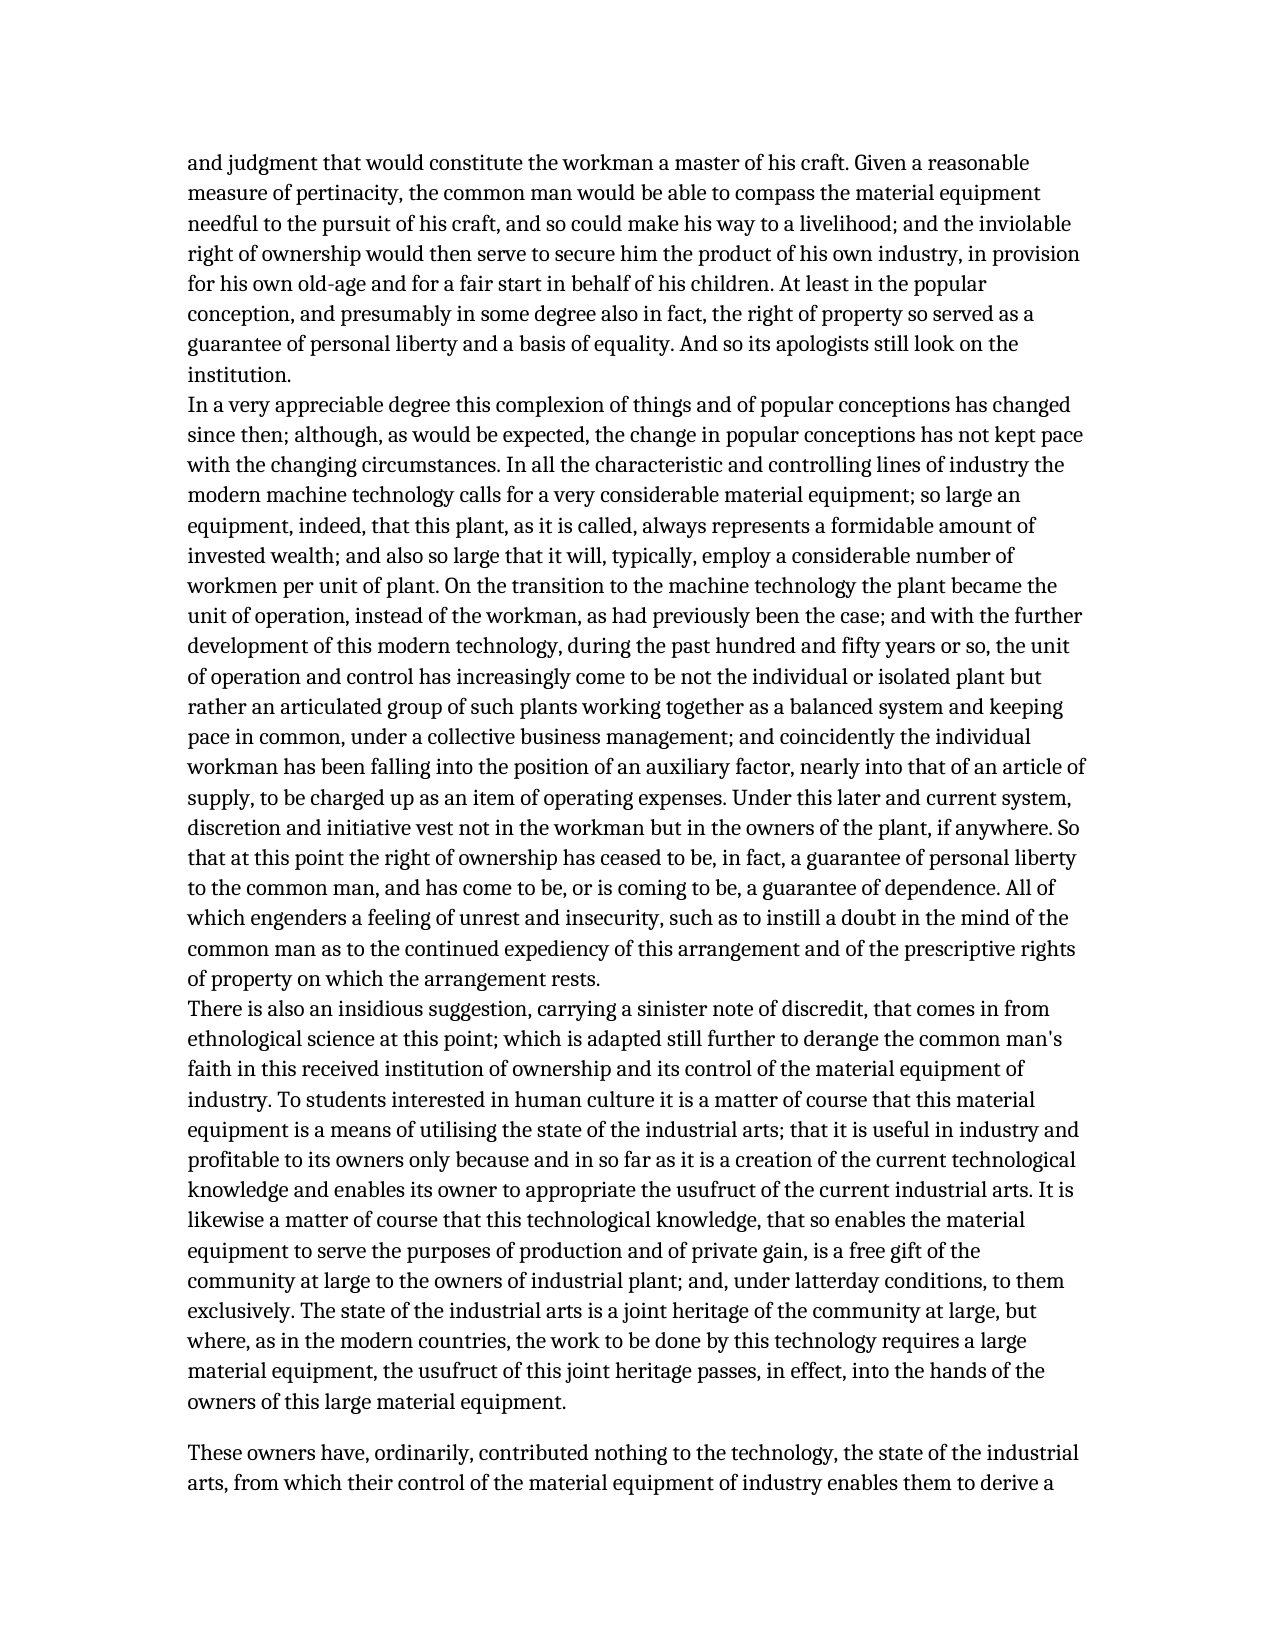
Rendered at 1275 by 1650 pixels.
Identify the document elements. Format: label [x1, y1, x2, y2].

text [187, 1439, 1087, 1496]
text [187, 150, 1087, 1415]
